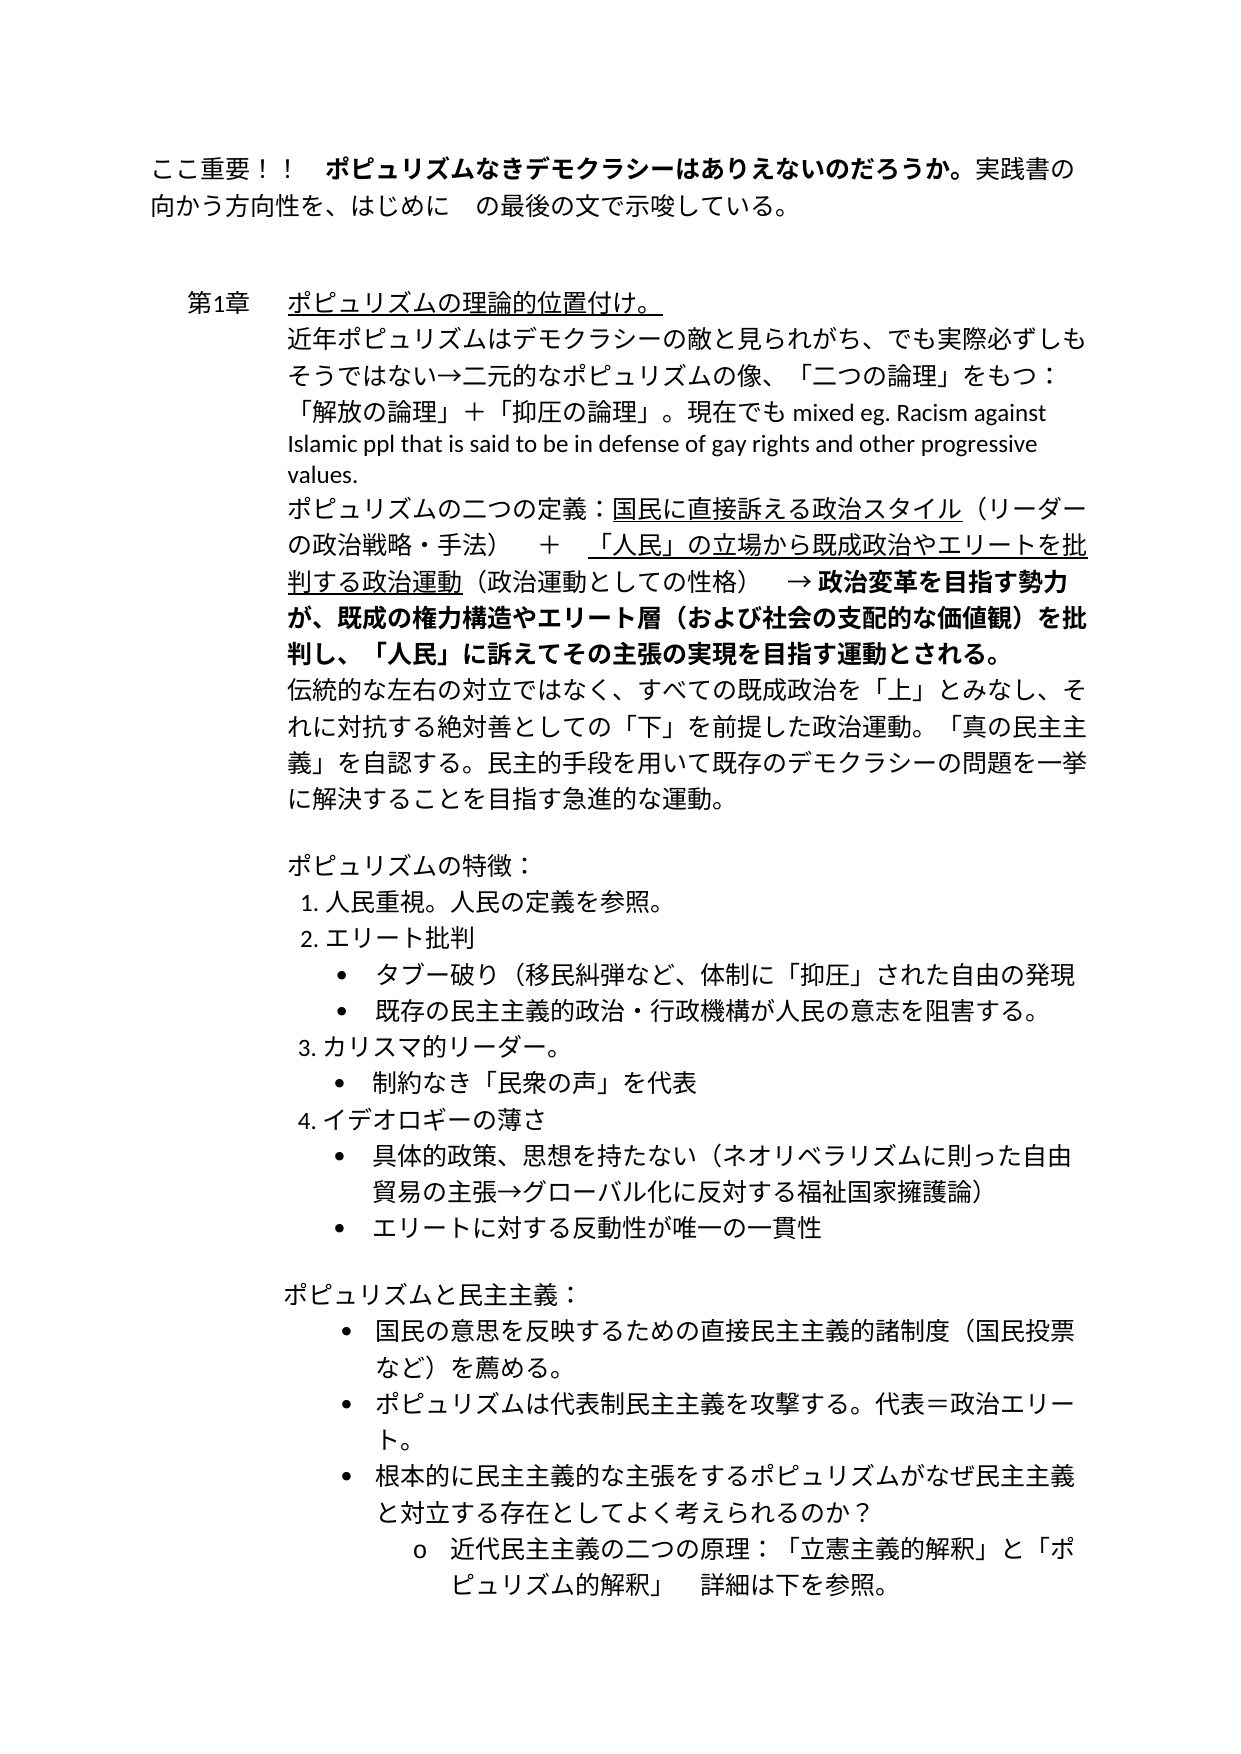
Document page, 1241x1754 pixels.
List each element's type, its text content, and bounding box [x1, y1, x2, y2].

list 1. 人民重視。人民の定義を参照。 [287, 883, 1090, 919]
text 4. イデオロギーの薄さ [150, 1100, 1090, 1136]
list ポピュリズムの二つの定義：国民に直接訴える政治スタイル（リーダーの政治戦略・手法） ＋ 「人民」の立場から既成政治やエリートを批判する政治運動（政治運動としての性格） → 政治変革を目指す勢力が、既成の権力構造やエリート層（および社会の支配的な価値観）を批判し、「人民」に訴えてその主張の実現を目指す運動とされる。 [287, 489, 1090, 671]
list 国民の意思を反映するための直接民主主義的諸制度（国民投票など）を薦める。 [342, 1312, 1090, 1384]
list 2. エリート批判 [287, 919, 1090, 955]
list 近代民主主義の二つの原理：「立憲主義的解釈」と「ポピュリズム的解釈」 詳細は下を参照。 [412, 1529, 1090, 1602]
list 伝統的な左右の対立ではなく、すべての既成政治を「上」とみなし、それに対抗する絶対善としての「下」を前提した政治運動。「真の民主主義」を自認する。民主的手段を用いて既存のデモクラシーの問題を一挙に解決することを目指す急進的な運動。 [287, 671, 1090, 816]
text ポピュリズムと民主主義： [283, 1276, 1090, 1312]
list 制約なき「民衆の声」を代表 [335, 1064, 1090, 1100]
list ポピュリズムの特徴： [287, 846, 1090, 883]
list 既存の民主主義的政治・行政機構が人民の意志を阻害する。 [337, 991, 1090, 1028]
list 根本的に民主主義的な主張をするポピュリズムがなぜ民主主義と対立する存在としてよく考えられるのか？ [342, 1457, 1090, 1529]
text 3. カリスマ的リーダー。 [298, 1028, 1090, 1064]
list 具体的政策、思想を持たない（ネオリベラリズムに則った自由貿易の主張→グローバル化に反対する福祉国家擁護論） [335, 1136, 1090, 1209]
list タブー破り（移民糾弾など、体制に「抑圧」された自由の発現 [337, 955, 1090, 991]
list 近年ポピュリズムはデモクラシーの敵と見られがち、でも実際必ずしもそうではない→二元的なポピュリズムの像、「二つの論理」をもつ：「解放の論理」＋「抑圧の論理」。現在でもmixed eg. Racism against Islamic ppl that is said to be in defense of gay rights and other progressive values. [287, 320, 1090, 489]
text ここ重要！！ ポピュリズムなきデモクラシーはありえないのだろうか。実践書の向かう方向性を、はじめに の最後の文で示唆している。 [150, 150, 1090, 222]
list エリートに対する反動性が唯一の一貫性 [335, 1209, 1090, 1245]
list ポピュリズムの理論的位置付け。 [187, 283, 1090, 320]
list ポピュリズムは代表制民主主義を攻撃する。代表＝政治エリート。 [342, 1384, 1090, 1457]
